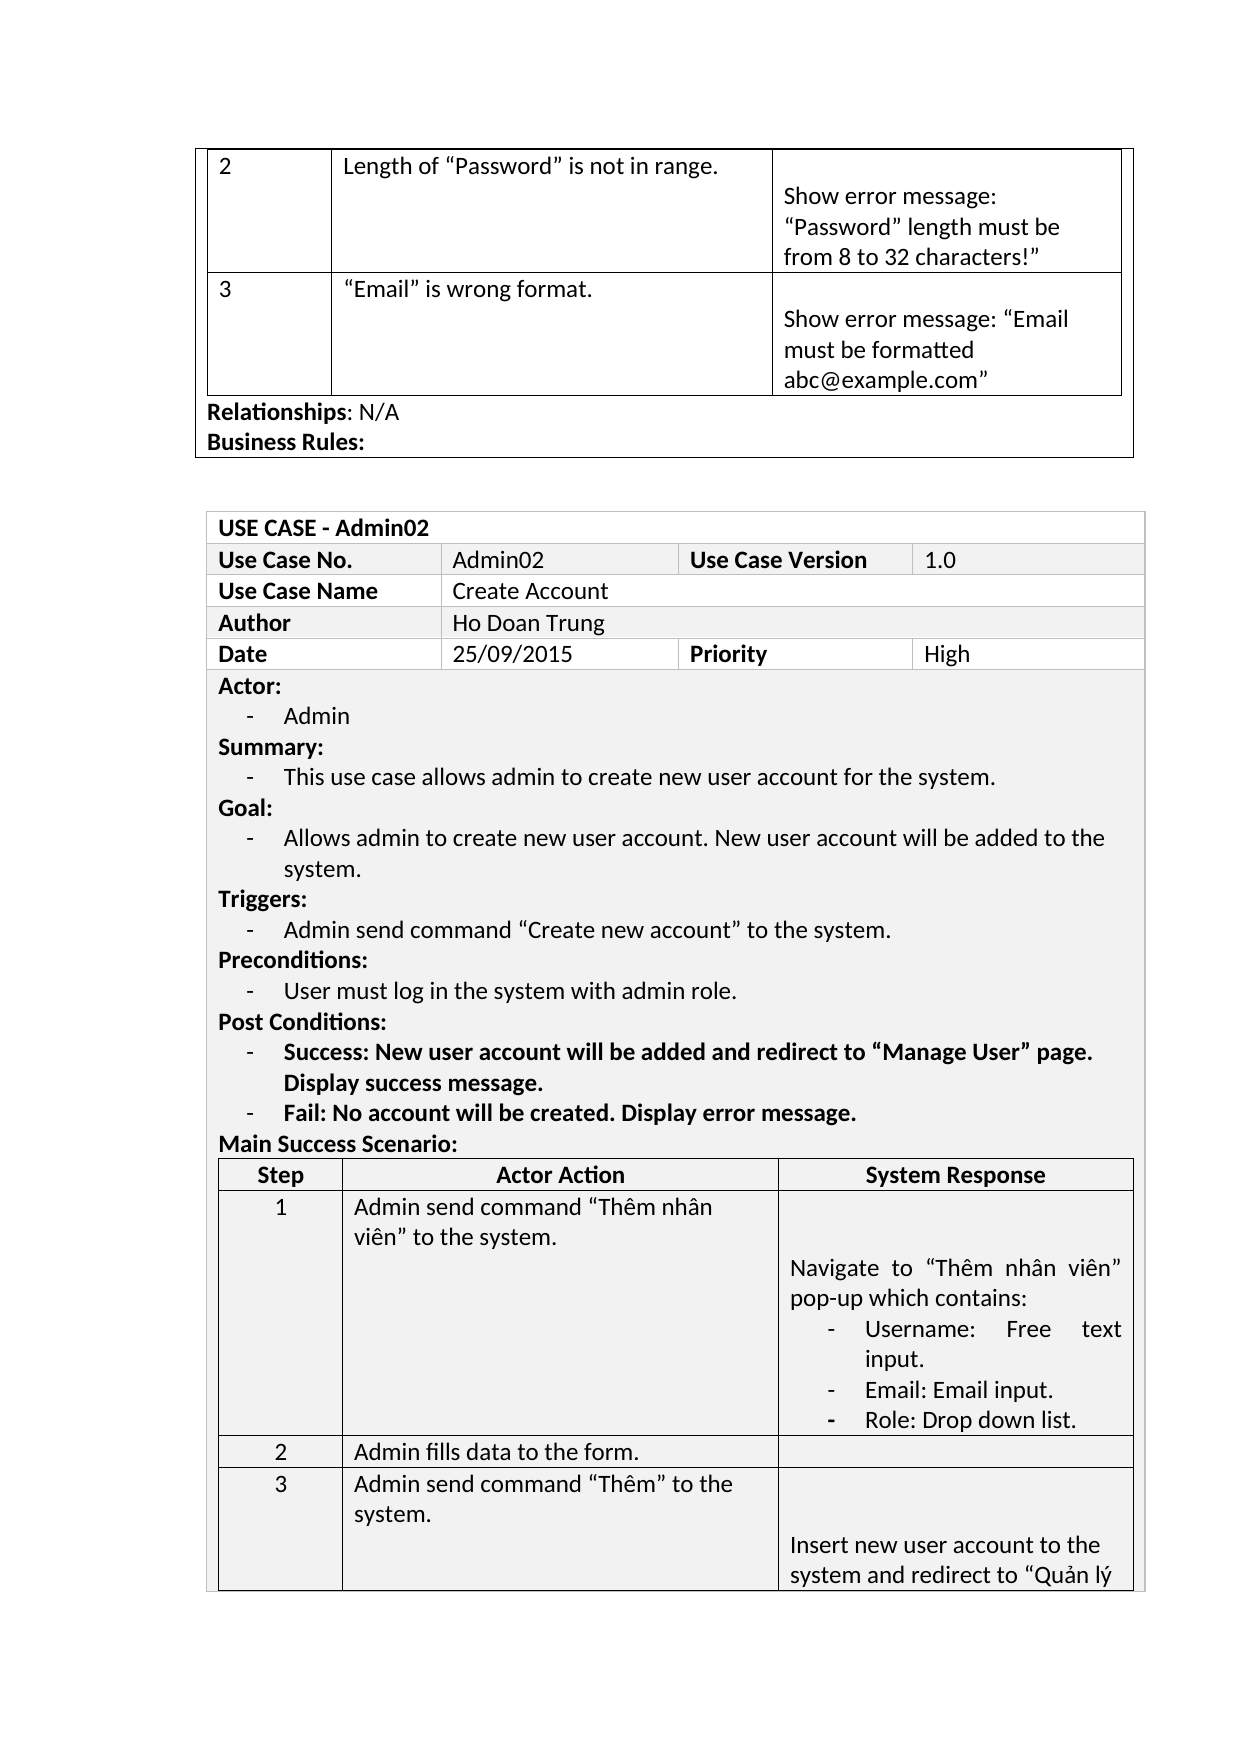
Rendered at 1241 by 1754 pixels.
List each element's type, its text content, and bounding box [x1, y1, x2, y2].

table_cell Use Case No. [207, 544, 441, 574]
table_cell 1.0 [913, 544, 1144, 574]
table_cell Priority [679, 639, 912, 669]
table_cell Create Account [442, 575, 1144, 606]
table_cell Date [207, 639, 441, 669]
table_cell Ho Doan Trung [442, 607, 1144, 637]
table_cell High [913, 639, 1144, 669]
table_cell Author [207, 607, 441, 637]
table_cell 25/09/2015 [442, 639, 678, 669]
table_header USE CASE - Admin02 [207, 512, 1144, 543]
table_cell Admin02 [442, 544, 678, 574]
table_cell Use Case Name [207, 575, 441, 606]
table_cell Use Case Version [679, 544, 912, 574]
